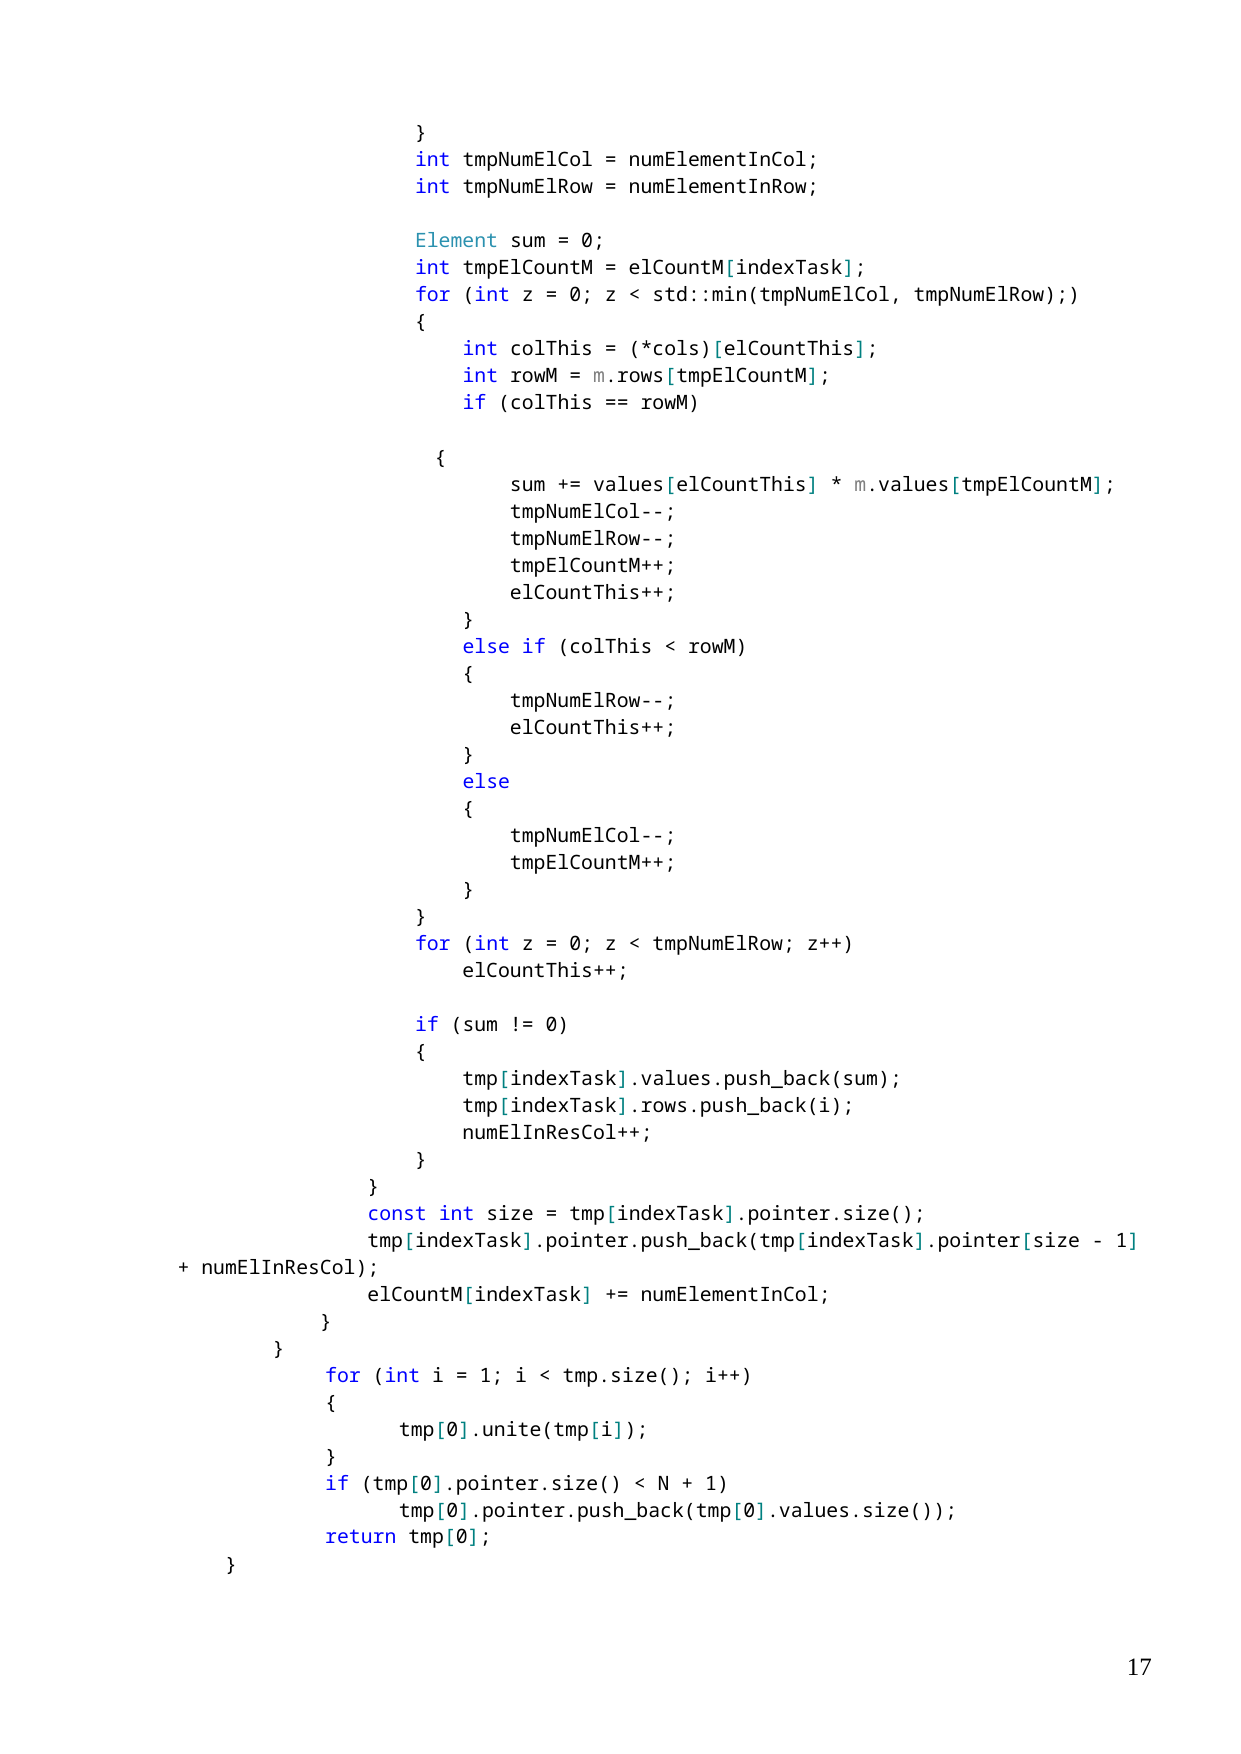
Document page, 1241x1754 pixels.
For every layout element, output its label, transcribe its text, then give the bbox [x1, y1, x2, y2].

text numElInResCol++; [177, 1118, 1152, 1145]
text tmp[0].pointer.push_back(tmp[0].values.size()); [177, 1496, 1152, 1523]
text } [177, 606, 1152, 632]
text tmp[0].unite(tmp[i]); [177, 1415, 1152, 1442]
text else if (colThis < rowM) [177, 632, 1152, 659]
text tmp[indexTask].values.push_back(sum); [177, 1064, 1152, 1091]
text const int size = tmp[indexTask].pointer.size(); [177, 1199, 1152, 1226]
text elCountThis++; [177, 956, 1152, 983]
text { [177, 444, 1152, 471]
text tmpElCountM++; [177, 848, 1152, 875]
text elCountM[indexTask] += numElementInCol; [177, 1280, 1152, 1307]
text tmp[indexTask].rows.push_back(i); [177, 1091, 1152, 1118]
text } [177, 1307, 1152, 1334]
text } [177, 740, 1152, 767]
text } [177, 1442, 1152, 1469]
text else [177, 767, 1152, 794]
text for (int z = 0; z < std::min(tmpNumElCol, tmpNumElRow);) [177, 280, 1152, 307]
text return tmp[0]; [177, 1523, 1152, 1550]
text } [177, 902, 1152, 929]
text { [177, 1388, 1152, 1415]
text int rowM = m.rows[tmpElCountM]; [177, 361, 1152, 388]
text } [177, 1145, 1152, 1172]
text int tmpNumElCol = numElementInCol; [177, 145, 1152, 172]
text tmpNumElCol--; [177, 821, 1152, 848]
text int tmpNumElRow = numElementInRow; [177, 172, 1152, 199]
text { [177, 659, 1152, 686]
text elCountThis++; [177, 713, 1152, 740]
text elCountThis++; [177, 578, 1152, 606]
text tmpElCountM++; [177, 552, 1152, 578]
text Element sum = 0; [177, 226, 1152, 253]
text } [177, 875, 1152, 902]
text { [177, 1037, 1152, 1064]
text tmpNumElRow--; [177, 524, 1152, 552]
text if (tmp[0].pointer.size() < N + 1) [177, 1469, 1152, 1496]
text for (int i = 1; i < tmp.size(); i++) [177, 1361, 1152, 1388]
text tmp[indexTask].pointer.push_back(tmp[indexTask].pointer[size - 1] + numElInResCol); [177, 1226, 1152, 1280]
text sum += values[elCountThis] * m.values[tmpElCountM]; [177, 471, 1152, 498]
text tmpNumElCol--; [177, 498, 1152, 524]
text if (sum != 0) [177, 1010, 1152, 1037]
text { [177, 794, 1152, 821]
text if (colThis == rowM) [177, 388, 1152, 415]
text int tmpElCountM = elCountM[indexTask]; [177, 253, 1152, 280]
text } [177, 1550, 1152, 1577]
text { [177, 307, 1152, 334]
text } [177, 118, 1152, 145]
text } [177, 1334, 1152, 1361]
text for (int z = 0; z < tmpNumElRow; z++) [177, 929, 1152, 956]
text int colThis = (*cols)[elCountThis]; [177, 334, 1152, 361]
text } [177, 1172, 1152, 1199]
text tmpNumElRow--; [177, 686, 1152, 713]
